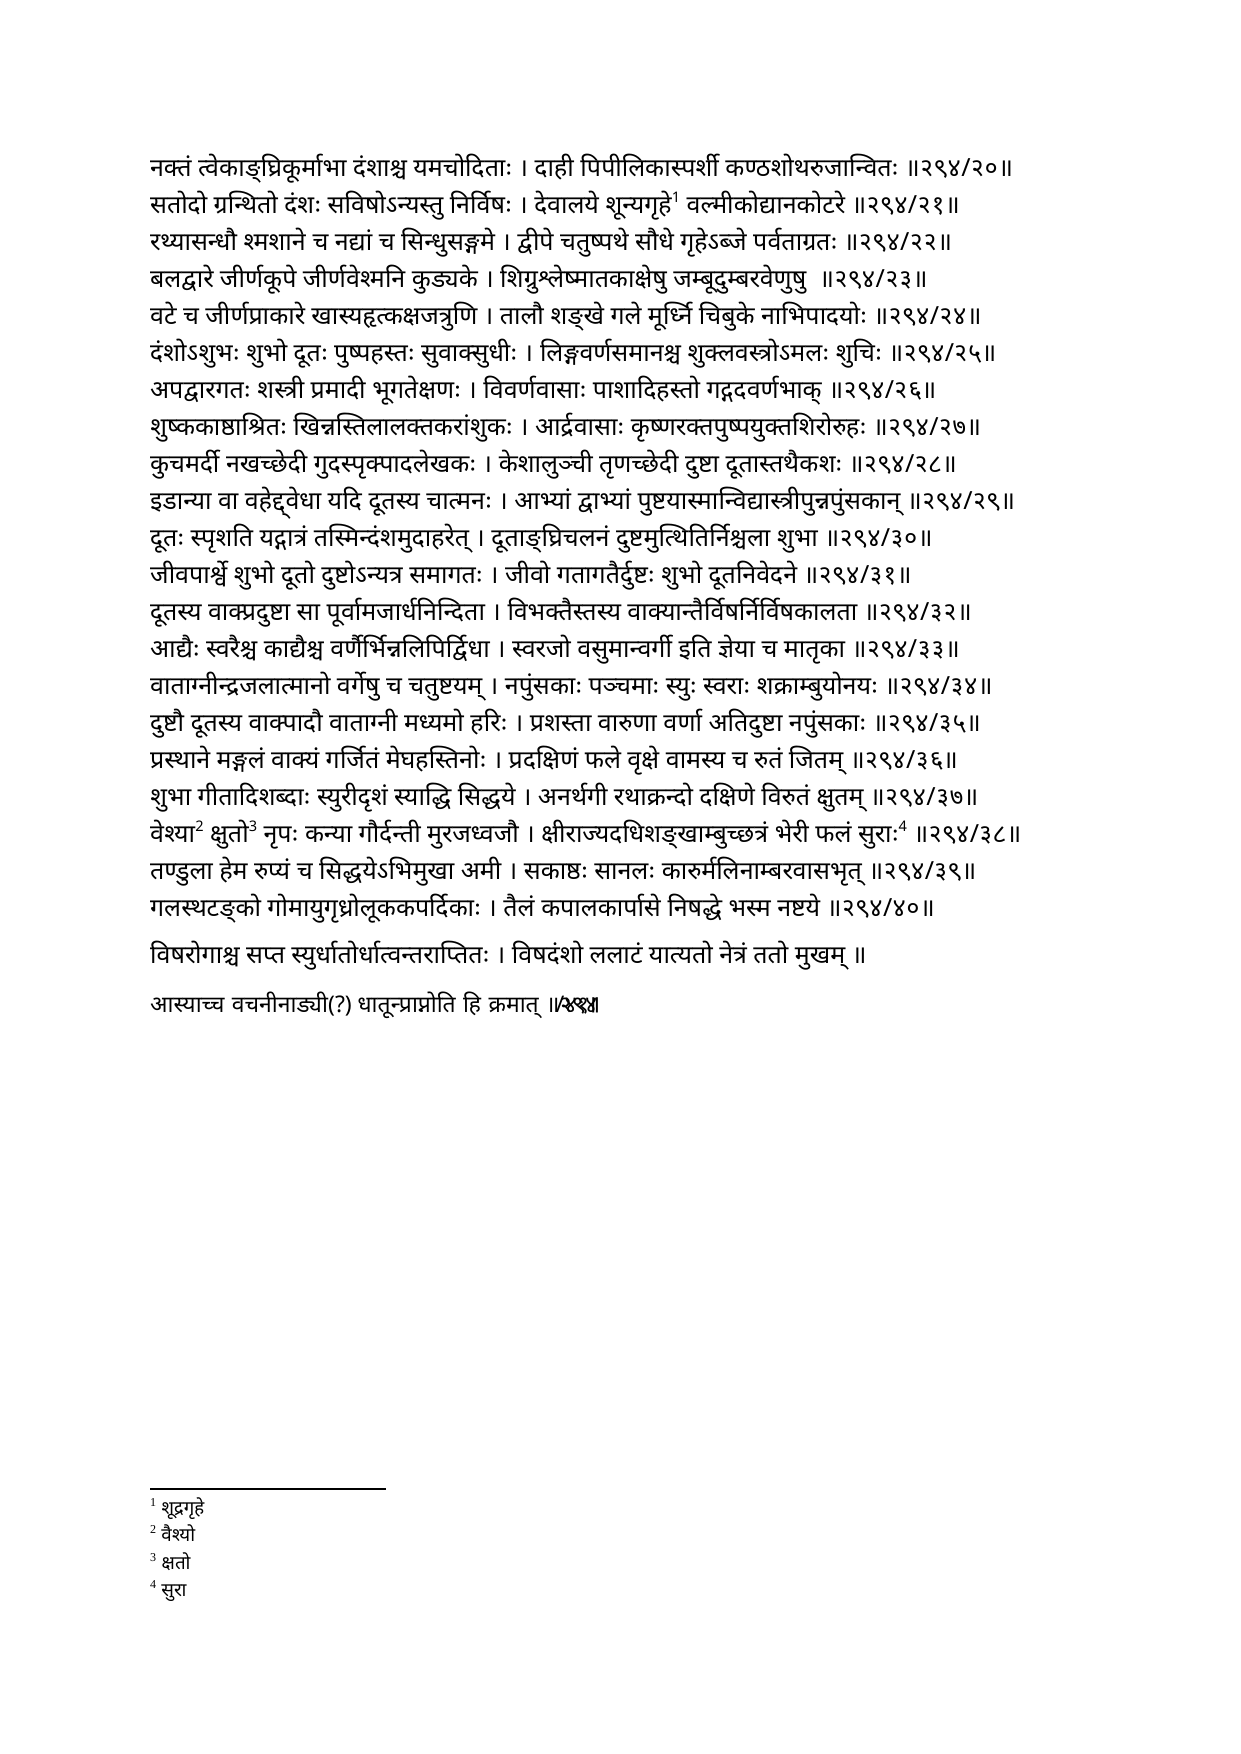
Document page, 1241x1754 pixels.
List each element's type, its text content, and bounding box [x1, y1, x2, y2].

text आस्याच्च वचनीनाड्यी(?) धातून्प्राप्नोति हि क्रमात् ॥२९४/४१॥ [150, 988, 1090, 1019]
text अपद्वारगतः शस्त्री प्रमादी भूगतेक्षणः । विवर्णवासाः पाशादिहस्तो गद्गदवर्णभाक् ॥२९४/२६॥ [150, 372, 1090, 409]
text शुष्ककाष्ठाश्रितः खिन्नस्तिलालक्तकरांशुकः । आर्द्रवासाः कृष्णरक्तपुष्पयुक्तशिरोरुहः ॥२९४/२७॥ [150, 409, 1090, 446]
text रथ्यासन्धौ श्मशाने च नद्यां च सिन्धुसङ्गमे । द्वीपे चतुष्पथे सौधे गृहेऽब्जे पर्वताग्रतः ॥२९४/२२॥ [150, 224, 1090, 261]
text जीवपार्श्वे शुभो दूतो दुष्टोऽन्यत्र समागतः । जीवो गतागतैर्दुष्टः शुभो दूतनिवेदने ॥२९४/३१॥ [150, 557, 1090, 594]
text नक्तं त्वेकाङ्घ्रिकूर्माभा दंशाश्च यमचोदिताः । दाही पिपीलिकास्पर्शी कण्ठशोथरुजान्वितः ॥२९४/२०॥ [150, 150, 1090, 187]
text कुचमर्दी नखच्छेदी गुदस्पृक्पादलेखकः । केशालुञ्ची तृणच्छेदी दुष्टा दूतास्तथैकशः ॥२९४/२८॥ [150, 446, 1090, 483]
text दुष्टौ दूतस्य वाक्पादौ वाताग्नी मध्यमो हरिः । प्रशस्ता वारुणा वर्णा अतिदुष्टा नपुंसकाः ॥२९४/३५॥ [150, 705, 1090, 742]
text आद्यैः स्वरैश्च काद्यैश्च वर्णैर्भिन्नलिपिर्द्विधा । स्वरजो वसुमान्वर्गी इति ज्ञेया च मातृका ॥२९४/३३॥ [150, 631, 1090, 668]
text दंशोऽशुभः शुभो दूतः पुष्पहस्तः सुवाक्सुधीः । लिङ्गवर्णसमानश्च शुक्लवस्त्रोऽमलः शुचिः ॥२९४/२५॥ [150, 335, 1090, 372]
text वटे च जीर्णप्राकारे खास्यहृत्कक्षजत्रुणि । तालौ शङ्खे गले मूर्ध्नि चिबुके नाभिपादयोः ॥२९४/२४॥ [150, 298, 1090, 335]
text गलस्थटङ्को गोमायुगृध्रोलूककपर्दिकाः । तैलं कपालकार्पासे निषद्धे भस्म नष्टये ॥२९४/४०॥ [150, 889, 1090, 927]
text शुभा गीतादिशब्दाः स्युरीदृशं स्याद्धि सिद्धये । अनर्थगी रथाक्रन्दो दक्षिणे विरुतं क्षुतम् ॥२९४/३७॥ [150, 779, 1090, 816]
text विषरोगाश्च सप्त स्युर्धातोर्धात्वन्तराप्तितः । विषदंशो ललाटं यात्यतो नेत्रं ततो मुखम् ॥ [150, 941, 1090, 974]
text दूतस्य वाक्प्रदुष्टा सा पूर्वामजार्धनिन्दिता । विभक्तैस्तस्य वाक्यान्तैर्विषर्निर्विषकालता ॥२९४/३२॥ [150, 594, 1090, 631]
text बलद्वारे जीर्णकूपे जीर्णवेश्मनि कुड्यके । शिग्रुश्लेष्मातकाक्षेषु जम्बूदुम्बरवेणुषु ॥२९४/२३॥ [150, 261, 1090, 298]
text इडान्या वा वहेद्द्वेधा यदि दूतस्य चात्मनः । आभ्यां द्वाभ्यां पुष्टयास्मान्विद्यास्त्रीपुन्नपुंसकान् ॥२९४/२९॥ [150, 483, 1090, 520]
text प्रस्थाने मङ्गलं वाक्यं गर्जितं मेघहस्तिनोः । प्रदक्षिणं फले वृक्षे वामस्य च रुतं जितम् ॥२९४/३६॥ [150, 742, 1090, 779]
text वेश्या क्षुतो नृपः कन्या गौर्दन्ती मुरजध्वजौ । क्षीराज्यदधिशङ्खाम्बुच्छत्रं भेरी फलं सुराः ॥२९४/३८॥ [150, 816, 1090, 853]
text वाताग्नीन्द्रजलात्मानो वर्गेषु च चतुष्टयम् । नपुंसकाः पञ्चमाः स्युः स्वराः शक्राम्बुयोनयः ॥२९४/३४॥ [150, 668, 1090, 705]
text दूतः स्पृशति यद्गात्रं तस्मिन्दंशमुदाहरेत् । दूताङ्घ्रिचलनं दुष्टमुत्थितिर्निश्चला शुभा ॥२९४/३०॥ [150, 520, 1090, 557]
text तण्डुला हेम रुप्यं च सिद्धयेऽभिमुखा अमी । सकाष्ठः सानलः कारुर्मलिनाम्बरवासभृत् ॥२९४/३९॥ [150, 853, 1090, 889]
text सतोदो ग्रन्थितो दंशः सविषोऽन्यस्तु निर्विषः । देवालये शून्यगृहे वल्मीकोद्यानकोटरे ॥२९४/२१॥ [150, 187, 1090, 224]
